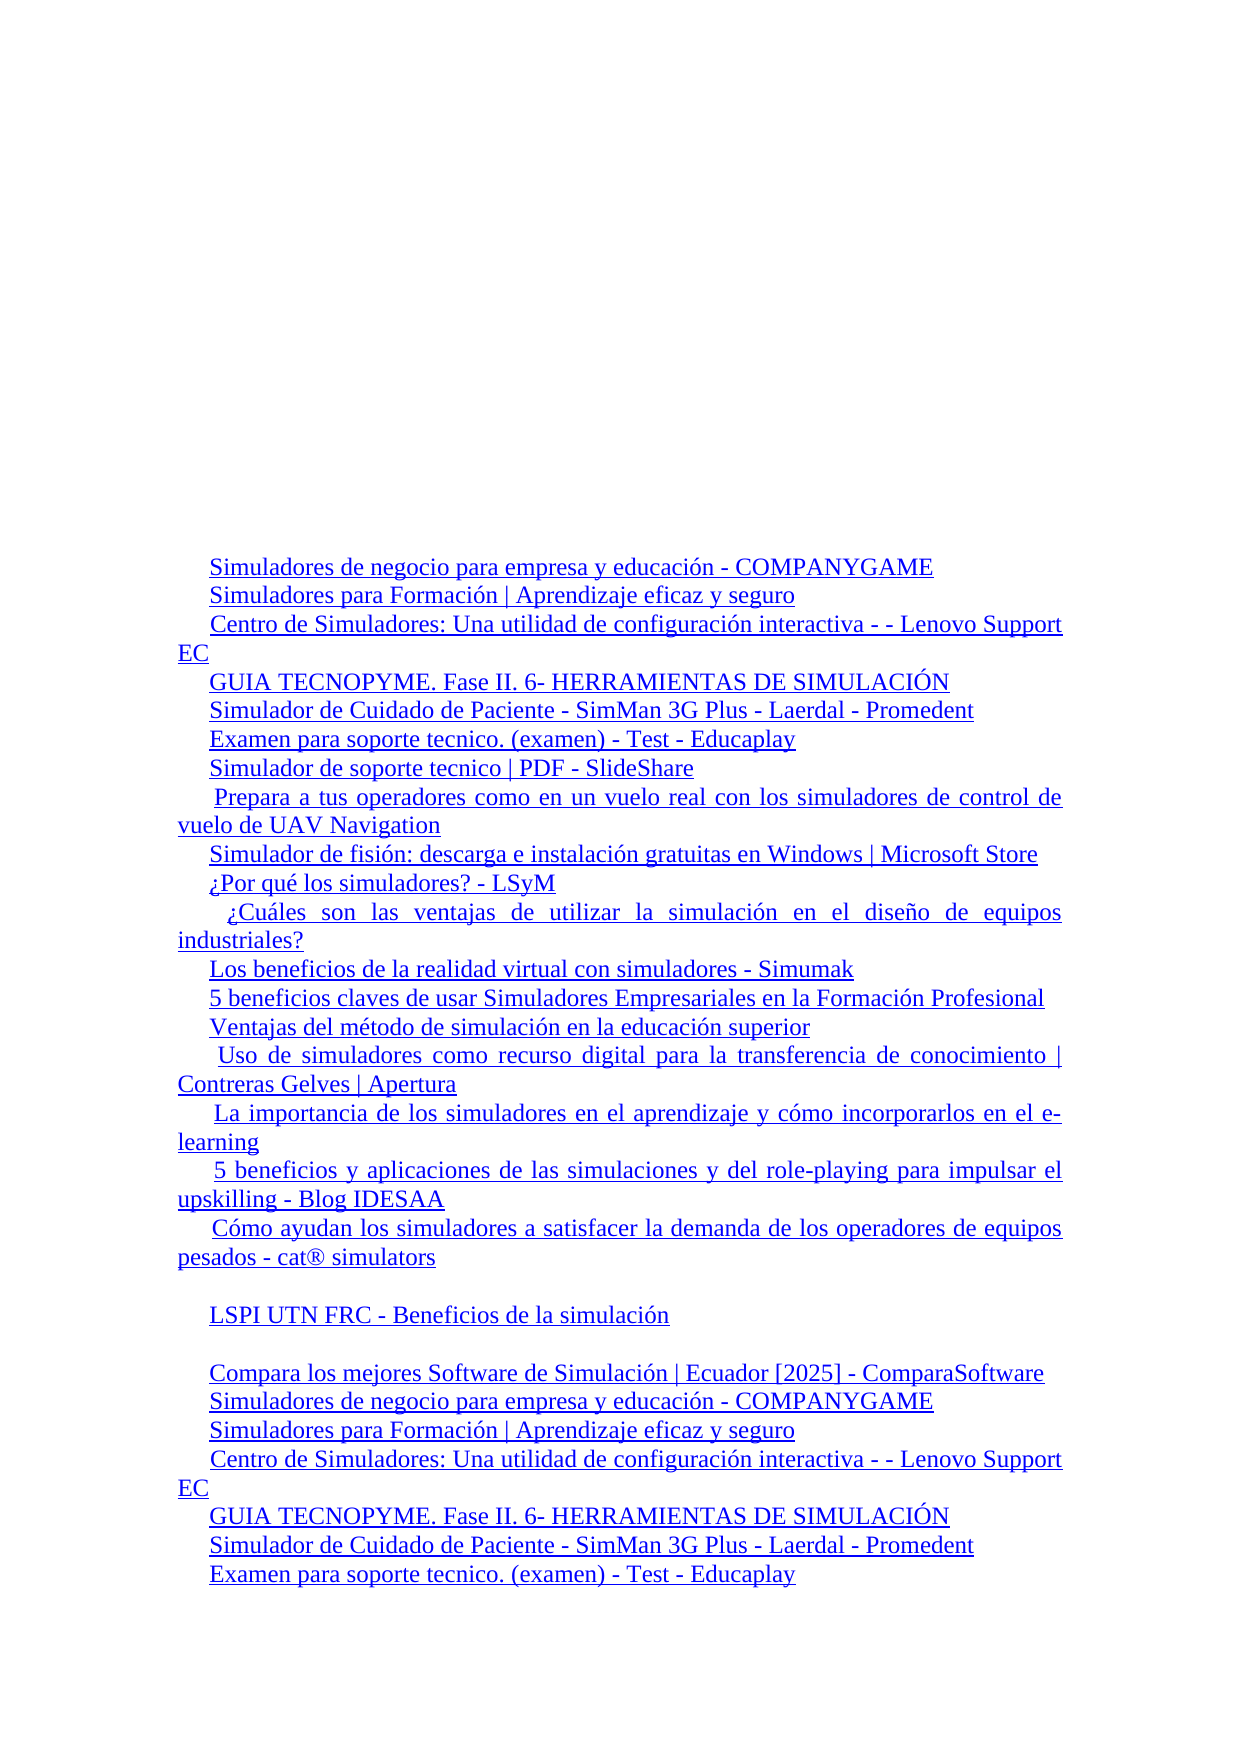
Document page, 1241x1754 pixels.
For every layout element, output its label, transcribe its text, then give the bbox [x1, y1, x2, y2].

text  LSPI UTN FRC - Beneficios de la simulación [177, 1300, 1063, 1328]
text  Simulador de Cuidado de Paciente - SimMan 3G Plus - Laerdal - Promedent [177, 696, 1063, 724]
text  Uso de simuladores como recurso digital para la transferencia de conocimiento | Contreras Gelves | Apertura [177, 1041, 1063, 1098]
text  Examen para soporte tecnico. (examen) - Test - Educaplay [177, 1559, 1063, 1588]
text  GUIA TECNOPYME. Fase II. 6- HERRAMIENTAS DE SIMULACIÓN [177, 667, 1063, 696]
text  Simulador de soporte tecnico | PDF - SlideShare [177, 753, 1063, 782]
text  Simulador de fisión: descarga e instalación gratuitas en Windows | Microsoft Store [177, 839, 1063, 868]
text  Los beneficios de la realidad virtual con simuladores - Simumak [177, 954, 1063, 983]
text  Simulador de Cuidado de Paciente - SimMan 3G Plus - Laerdal - Promedent [177, 1530, 1063, 1559]
text  Simuladores para Formación | Aprendizaje eficaz y seguro [177, 581, 1063, 609]
text  GUIA TECNOPYME. Fase II. 6- HERRAMIENTAS DE SIMULACIÓN [177, 1501, 1063, 1530]
text  La importancia de los simuladores en el aprendizaje y cómo incorporarlos en el e-learning [177, 1098, 1063, 1156]
text  5 beneficios y aplicaciones de las simulaciones y del role-playing para impulsar el upskilling - Blog IDESAA [177, 1156, 1063, 1213]
text  5 beneficios claves de usar Simuladores Empresariales en la Formación Profesional [177, 983, 1063, 1012]
text  Centro de Simuladores: Una utilidad de configuración interactiva - - Lenovo Support EC [177, 609, 1063, 667]
text  Simuladores para Formación | Aprendizaje eficaz y seguro [177, 1415, 1063, 1444]
text  Prepara a tus operadores como en un vuelo real con los simuladores de control de vuelo de UAV Navigation [177, 782, 1063, 839]
text  ¿Por qué los simuladores? - LSyM [177, 868, 1063, 897]
text  Ventajas del método de simulación en la educación superior [177, 1012, 1063, 1041]
text  Examen para soporte tecnico. (examen) - Test - Educaplay [177, 724, 1063, 753]
text  Simuladores de negocio para empresa y educación - COMPANYGAME [177, 552, 1063, 581]
text  Compara los mejores Software de Simulación | Ecuador [2025] - ComparaSoftware [177, 1358, 1063, 1386]
text  Simuladores de negocio para empresa y educación - COMPANYGAME [177, 1386, 1063, 1415]
text  Centro de Simuladores: Una utilidad de configuración interactiva - - Lenovo Support EC [177, 1444, 1063, 1501]
text  ¿Cuáles son las ventajas de utilizar la simulación en el diseño de equipos industriales? [177, 897, 1063, 954]
text  Cómo ayudan los simuladores a satisfacer la demanda de los operadores de equipos pesados - cat® simulators [177, 1213, 1063, 1271]
